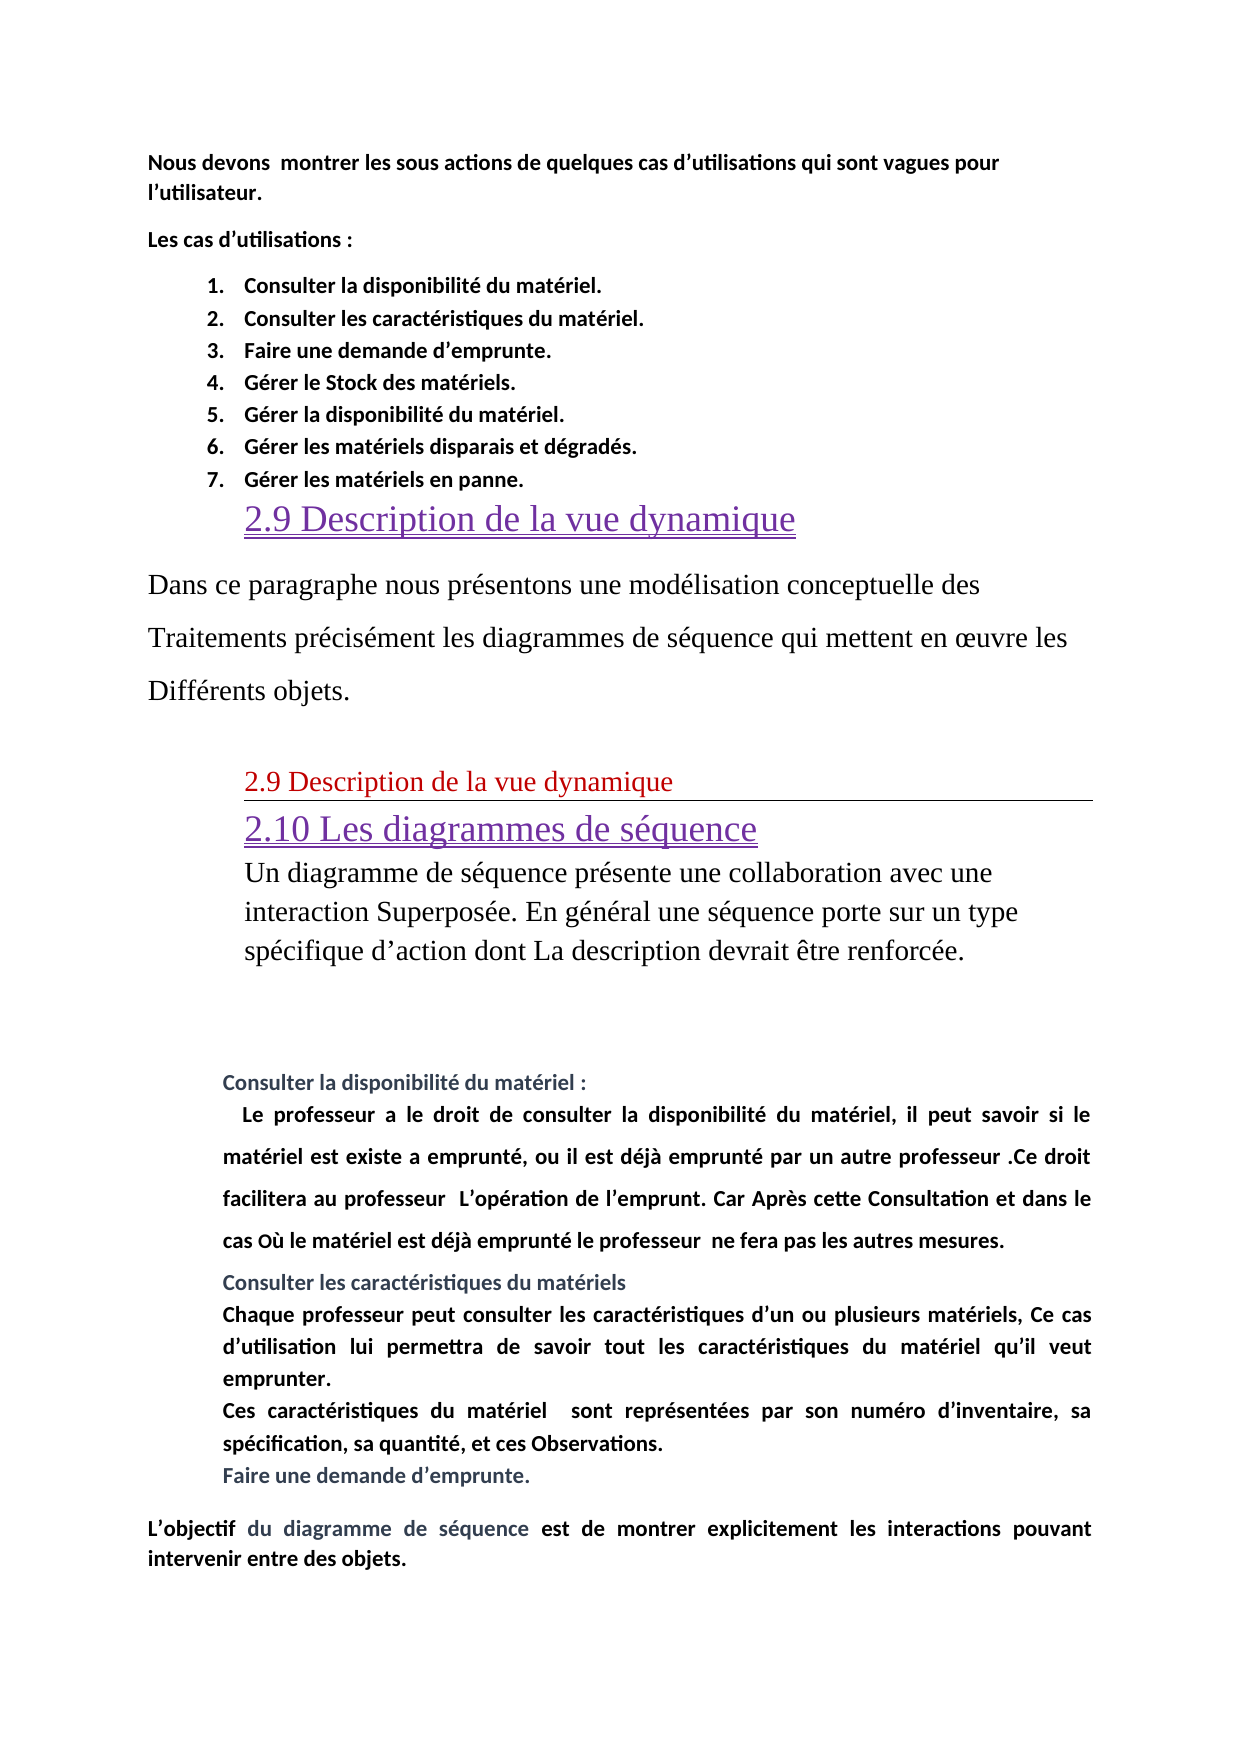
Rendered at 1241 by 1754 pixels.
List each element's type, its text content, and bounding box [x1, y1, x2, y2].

list Le professeur a le droit de consulter la disponibilité du matériel, il peut savoir si le matériel est existe a emprunté, ou il est déjà emprunté par un autre professeur .Ce droit facilitera au professeur L’opération de l’emprunt. Car Après cette Consultation et dans le cas Où le matériel est déjà emprunté le professeur ne fera pas les autres mesures. [223, 1100, 1093, 1254]
list Ces caractéristiques du matériel sont représentées par son numéro d’inventaire, sa spécification, sa quantité, et ces Observations. [223, 1397, 1093, 1457]
list Chaque professeur peut consulter les caractéristiques d’un ou plusieurs matériels, Ce cas d’utilisation lui permettra de savoir tout les caractéristiques du matériel qu’il veut emprunter. [223, 1300, 1093, 1392]
text Les cas d’utilisations : [148, 225, 1093, 253]
list Faire une demande d’emprunte. [223, 1461, 1093, 1489]
list Consulter la disponibilité du matériel : [223, 1068, 1093, 1096]
list Faire une demande d’emprunte. [207, 336, 1093, 364]
list 2.9 Description de la vue dynamique [244, 497, 1093, 540]
text Différents objets. [148, 673, 1093, 706]
list 2.9 Description de la vue dynamique [244, 764, 1093, 800]
list Consulter la disponibilité du matériel. [207, 272, 1093, 299]
list Consulter les caractéristiques du matériels [223, 1268, 1093, 1296]
text Dans ce paragraphe nous présentons une modélisation conceptuelle des [148, 567, 1093, 601]
list 2.10 Les diagrammes de séquence [244, 806, 1093, 849]
list Consulter les caractéristiques du matériel. [207, 304, 1093, 332]
text Traitements précisément les diagrammes de séquence qui mettent en œuvre les [148, 620, 1093, 654]
list Gérer la disponibilité du matériel. [207, 400, 1093, 428]
text Nous devons montrer les sous actions de quelques cas d’utilisations qui sont vagues pour l’utilisateur. [148, 148, 1093, 206]
list Gérer les matériels en panne. [207, 465, 1093, 493]
list Gérer les matériels disparais et dégradés. [207, 432, 1093, 461]
list Gérer le Stock des matériels. [207, 368, 1093, 396]
text L’objectif du diagramme de séquence est de montrer explicitement les interactions pouvant intervenir entre des objets. [148, 1514, 1093, 1572]
list Un diagramme de séquence présente une collaboration avec une interaction Superposée. En général une séquence porte sur un type spécifique d’action dont La description devrait être renforcée. [244, 856, 1093, 966]
